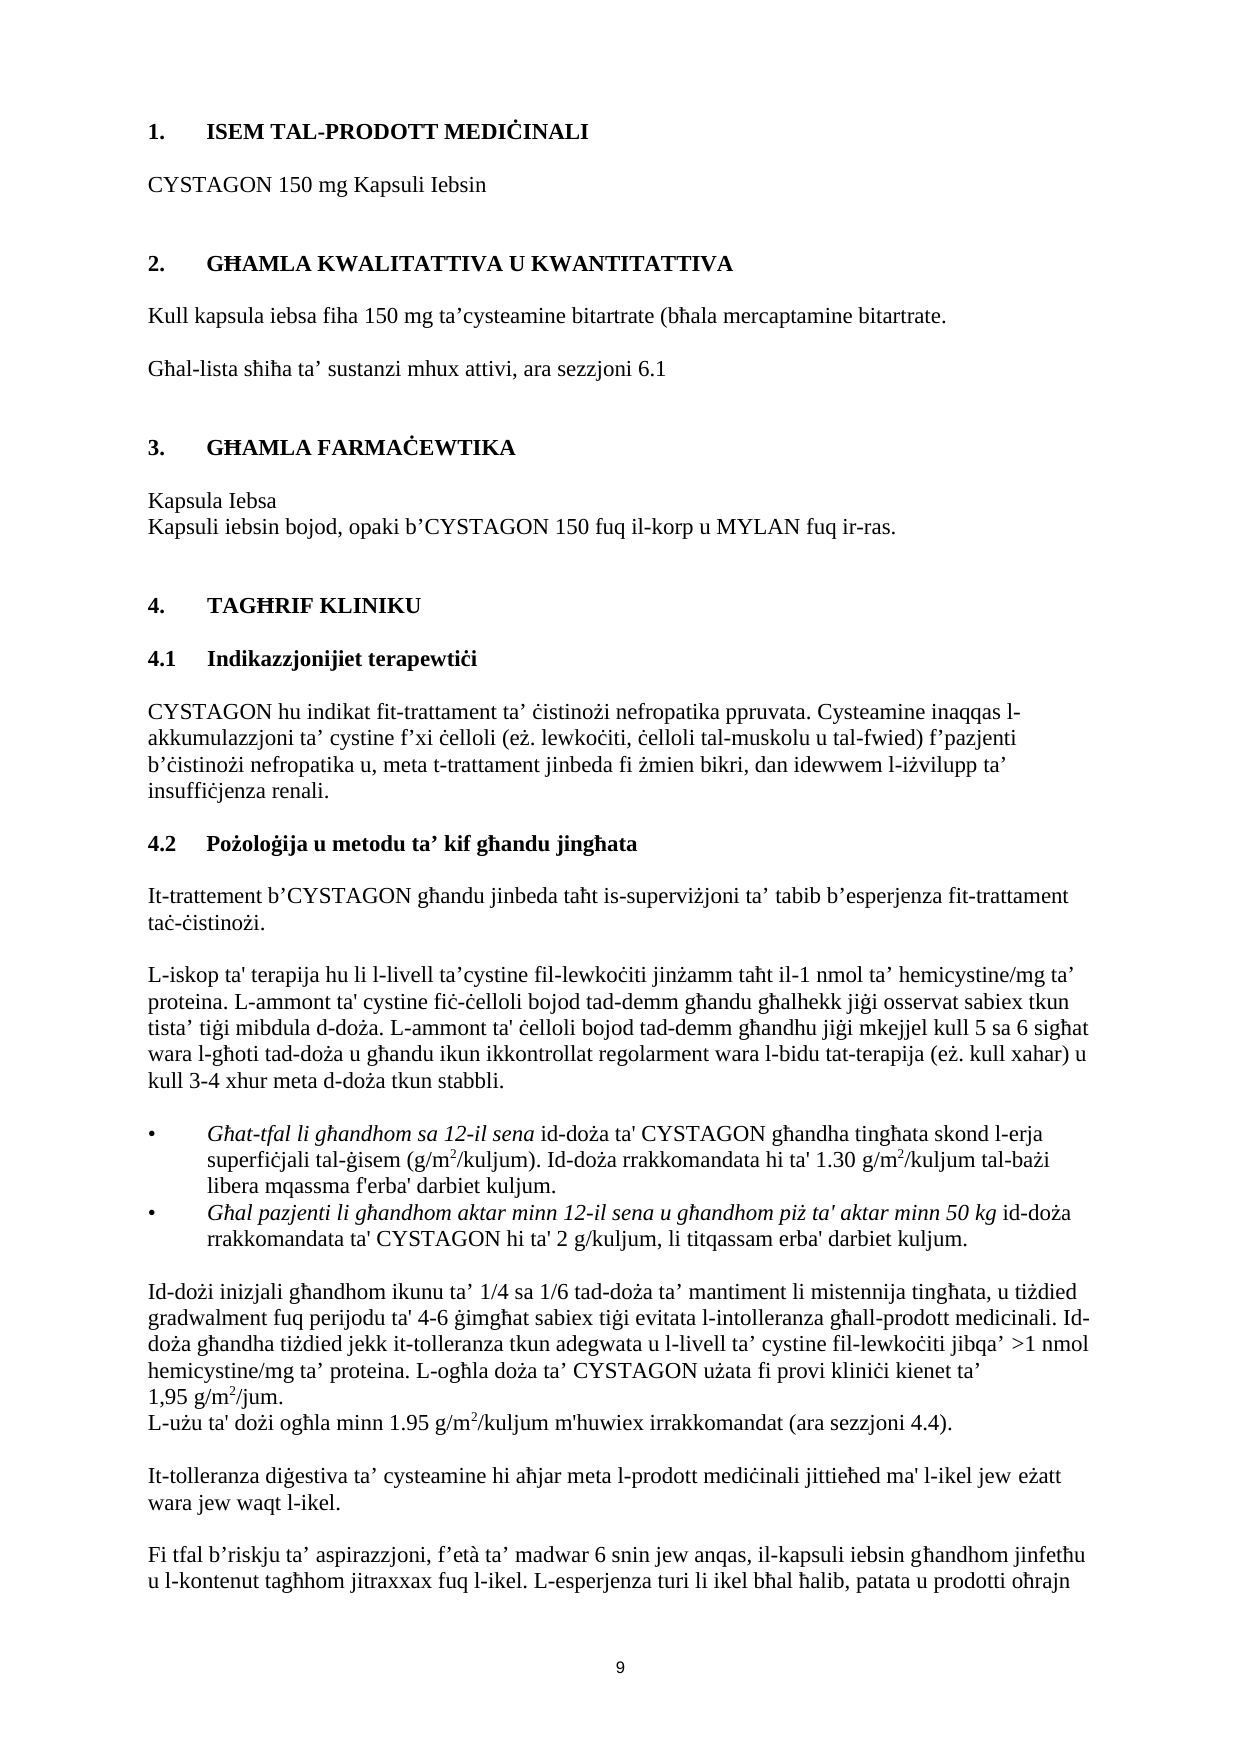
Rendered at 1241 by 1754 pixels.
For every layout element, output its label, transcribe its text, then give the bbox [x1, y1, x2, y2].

text 3. GĦAMLA FARMAĊEWTIKA [148, 434, 1092, 461]
text CYSTAGON hu indikat fit-trattament ta’ ċistinożi nefropatika ppruvata. Cysteamine inaqqas l-akkumulazzjoni ta’ cystine f’xi ċelloli (eż. lewkoċiti, ċelloli tal-muskolu u tal-fwied) f’pazjenti b’ċistinożi nefropatika u, meta t-trattament jinbeda fi żmien bikri, dan idewwem l-iżvilupp ta’ insuffiċjenza renali. [148, 698, 1092, 803]
text Kapsula Iebsa [148, 487, 1092, 513]
text • Għal pazjenti li għandhom aktar minn 12-il sena u għandhom piż ta' aktar minn 50 kg id-doża rrakkomandata ta' CYSTAGON hi ta' 2 g/kuljum, li titqassam erba' darbiet kuljum. [148, 1199, 1092, 1251]
text L-iskop ta' terapija hu li l-livell ta’cystine fil-lewkoċiti jinżamm taħt il-1 nmol ta’ hemicystine/mg ta’ proteina. L-ammont ta' cystine fiċ-ċelloli bojod tad-demm għandu għalhekk jiġi osservat sabiex tkun tista’ tiġi mibdula d-doża. L-ammont ta' ċelloli bojod tad-demm għandhu jiġi mkejjel kull 5 sa 6 sigħat wara l-għoti tad-doża u għandu ikun ikkontrollat regolarment wara l-bidu tat-terapija (eż. kull xahar) u kull 3-4 xhur meta d-doża tkun stabbli. [148, 961, 1092, 1093]
text It-trattement b’CYSTAGON għandu jinbeda taħt is-superviżjoni ta’ tabib b’esperjenza fit-trattament taċ-ċistinożi. [148, 882, 1092, 935]
text 2. GĦAMLA KWALITATTIVA U KWANTITATTIVA [148, 250, 1092, 276]
text Kull kapsula iebsa fiha 150 mg ta’cysteamine bitartrate (bħala mercaptamine bitartrate. [148, 303, 1092, 329]
text Għal-lista sħiħa ta’ sustanzi mhux attivi, ara sezzjoni 6.1 [148, 355, 1092, 382]
text It-tolleranza diġestiva ta’ cysteamine hi aħjar meta l-prodott mediċinali jittieħed ma' l-ikel jew eżatt wara jew waqt l-ikel. [148, 1462, 1092, 1515]
text 4.1 Indikazzjonijiet terapewtiċi [148, 645, 1092, 672]
text • Għat-tfal li għandhom sa 12-il sena id-doża ta' CYSTAGON għandha tingħata skond l-erja superfiċjali tal-ġisem (g/m2/kuljum). Id-doża rrakkomandata hi ta' 1.30 g/m2/kuljum tal-bażi libera mqassma f'erba' darbiet kuljum. [148, 1119, 1092, 1199]
text 4. TAGĦRIF KLINIKU [148, 592, 1092, 619]
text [148, 1541, 1092, 1594]
text Kapsuli iebsin bojod, opaki b’CYSTAGON 150 fuq il-korp u MYLAN fuq ir-ras. [148, 513, 1092, 540]
text L-użu ta' dożi ogħla minn 1.95 g/m2/kuljum m'huwiex irrakkomandat (ara sezzjoni 4.4). [148, 1409, 1092, 1436]
text 4.2 Pożoloġija u metodu ta’ kif għandu jingħata [148, 830, 1092, 856]
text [148, 118, 1092, 144]
text Id-dożi inizjali għandhom ikunu ta’ 1/4 sa 1/6 tad-doża ta’ mantiment li mistennija tingħata, u tiżdied gradwalment fuq perijodu ta' 4-6 ġimgħat sabiex tiġi evitata l-intolleranza għall-prodott medicinali. Id-doża għandha tiżdied jekk it-tolleranza tkun adegwata u l-livell ta’ cystine fil-lewkoċiti jibqa’ >1 nmol hemicystine/mg ta’ proteina. L-ogħla doża ta’ CYSTAGON użata fi provi kliniċi kienet ta’ 1,95 g/m2/jum. [148, 1278, 1092, 1409]
text CYSTAGON 150 mg Kapsuli Iebsin [148, 171, 1092, 197]
